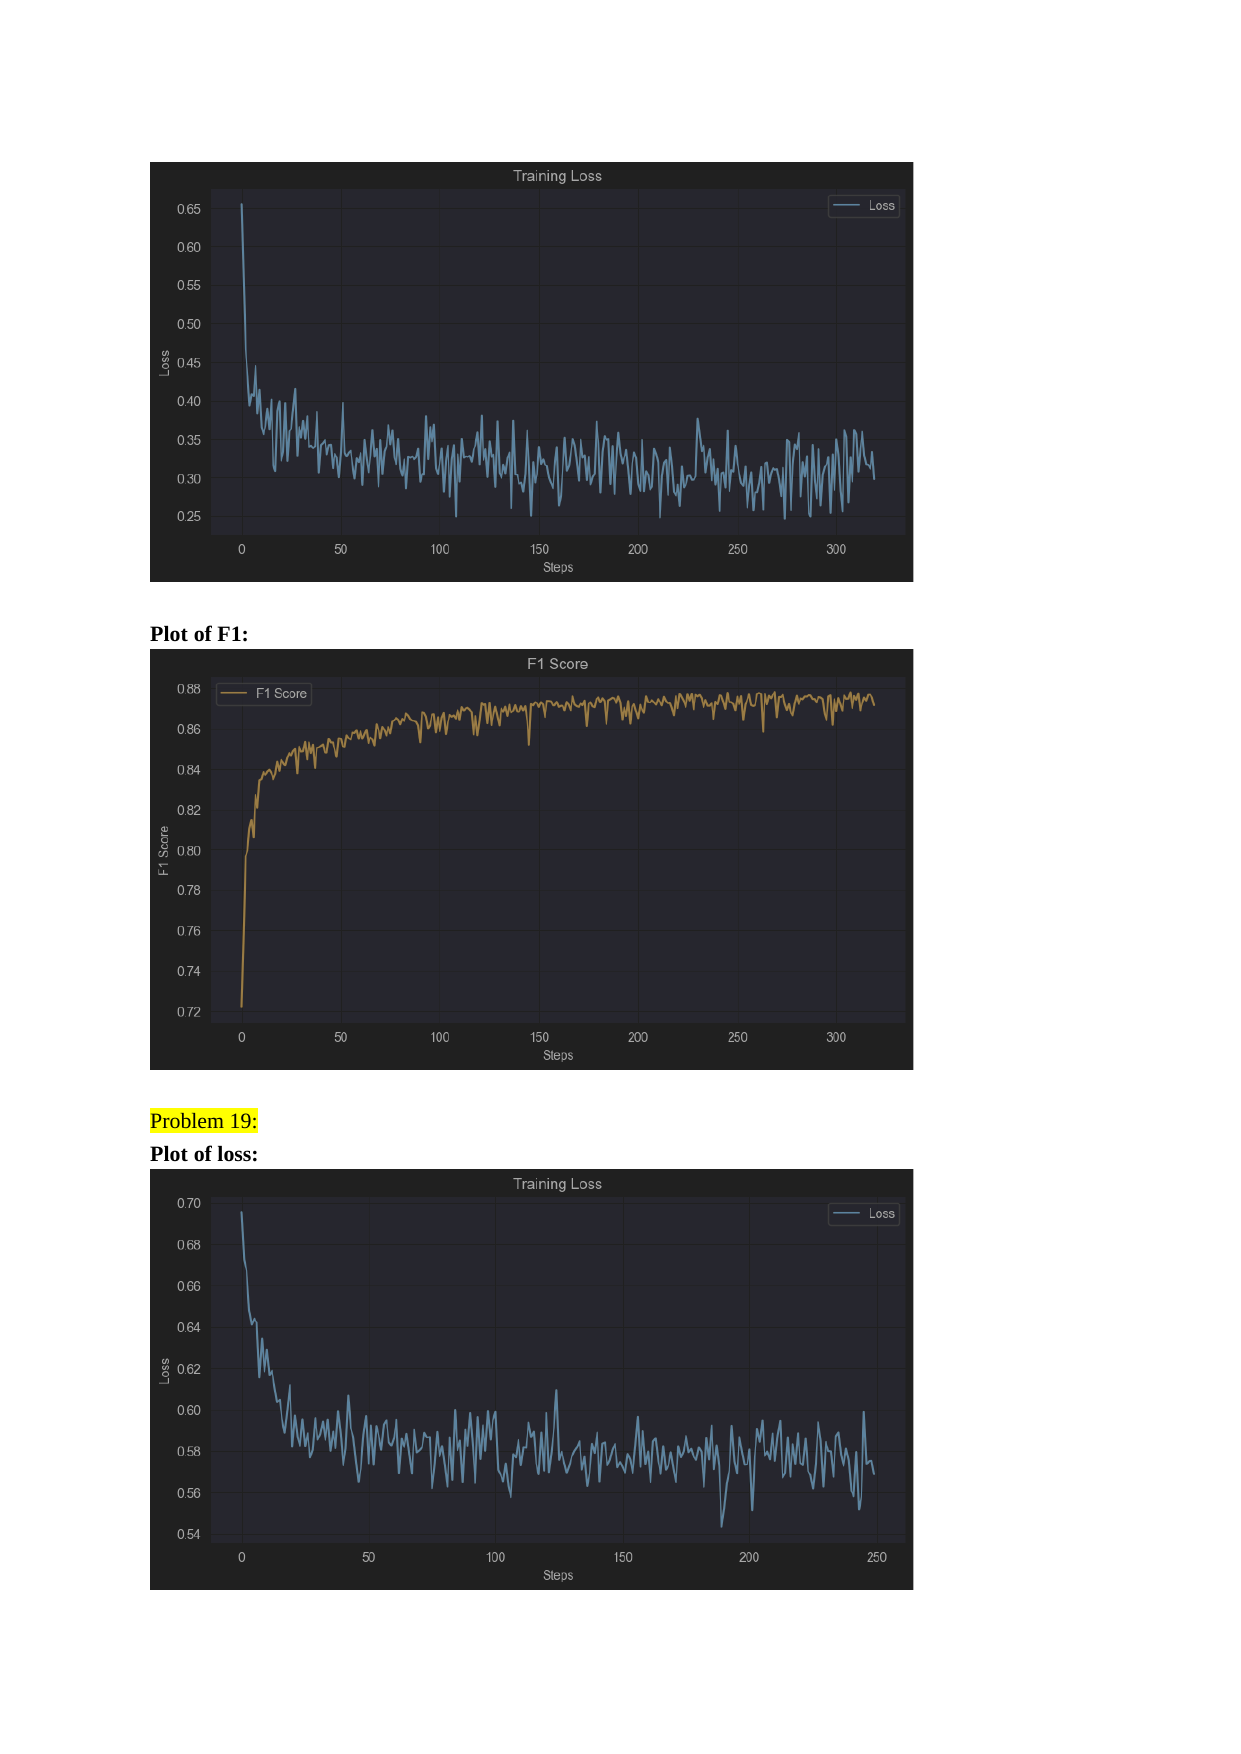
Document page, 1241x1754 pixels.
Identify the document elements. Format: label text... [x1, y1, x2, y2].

picture [150, 1169, 914, 1590]
text Plot of F1: [150, 617, 1090, 649]
text Problem 19: [150, 1104, 1090, 1137]
picture [150, 649, 914, 1070]
text Plot of loss: [150, 1137, 1090, 1169]
picture [150, 162, 914, 582]
